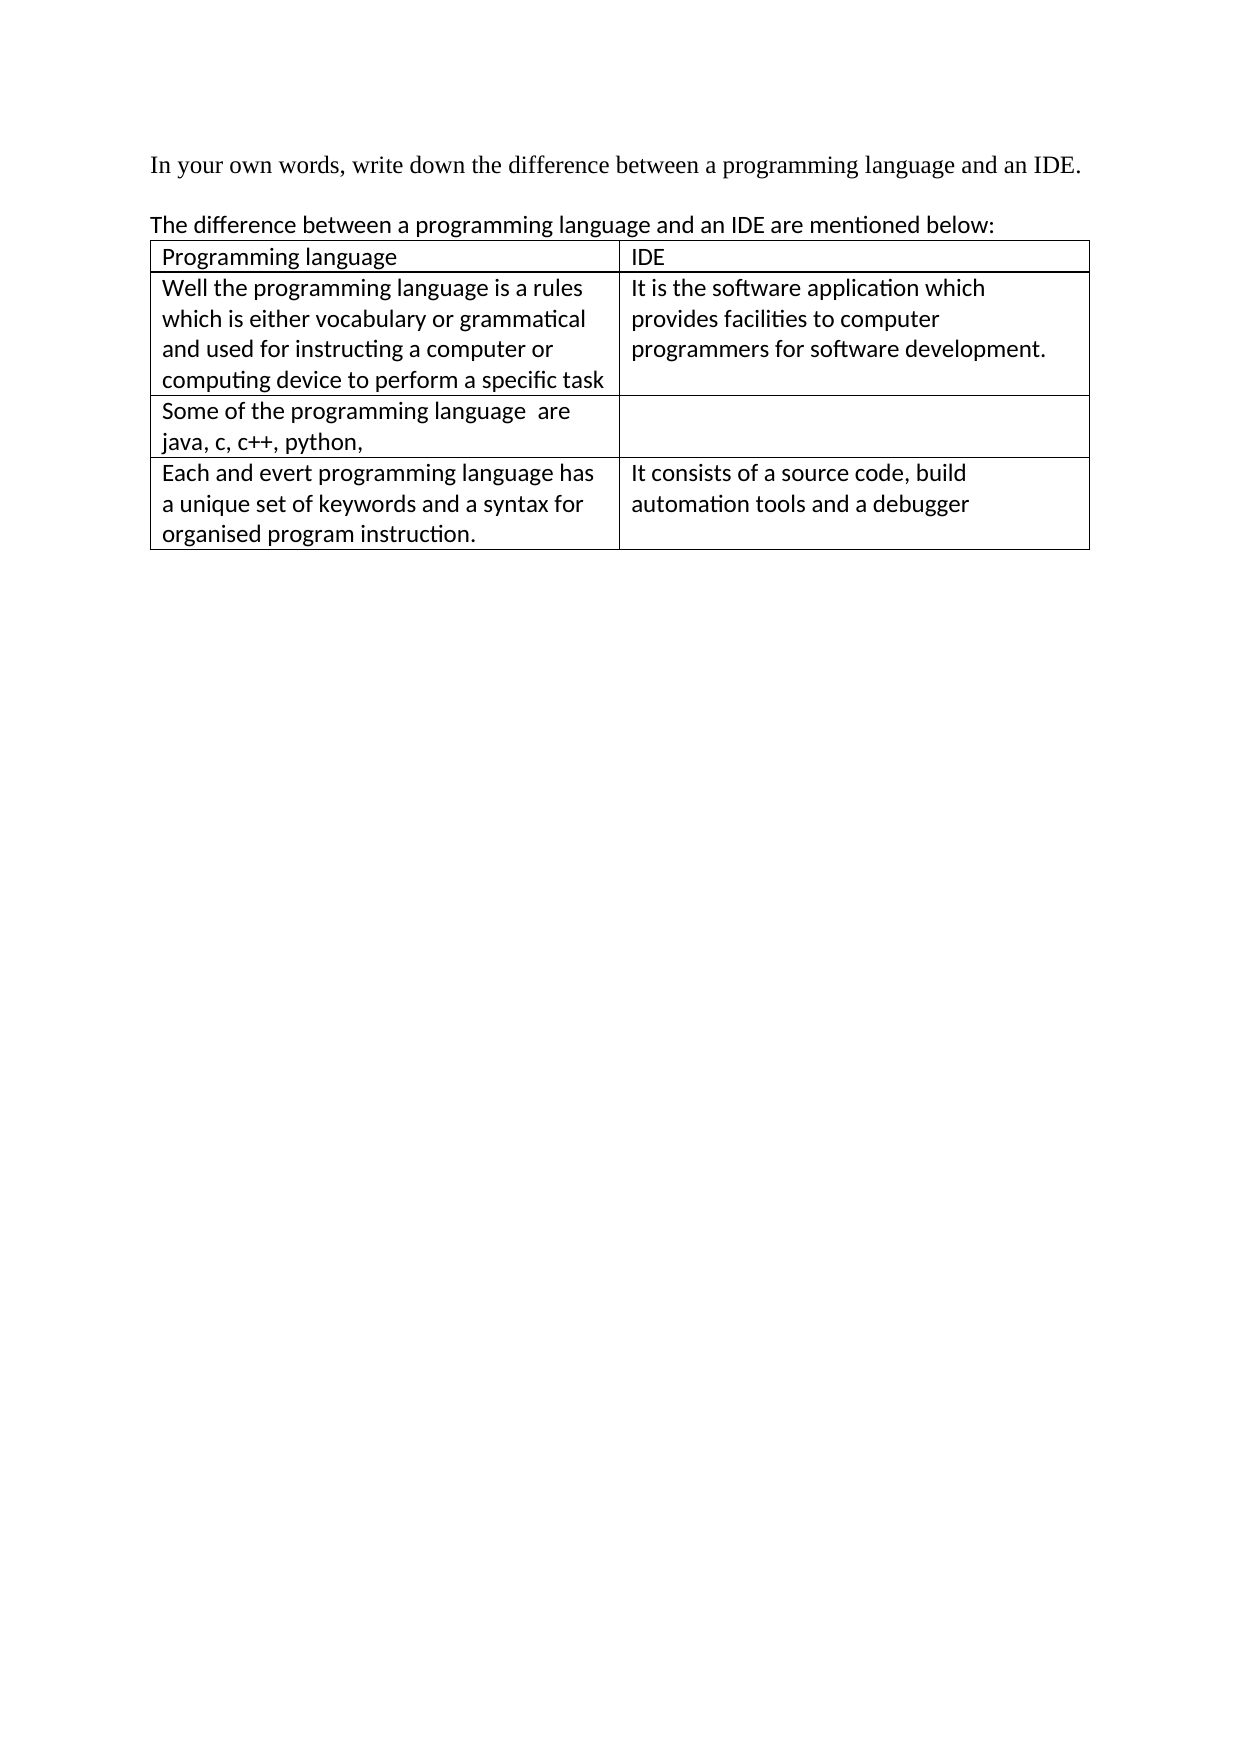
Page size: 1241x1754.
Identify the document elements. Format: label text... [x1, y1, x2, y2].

table_cell Some of the programming language are java, c, c++, python, [151, 396, 619, 457]
text The difference between a programming language and an IDE are mentioned below: [150, 209, 1090, 240]
table_cell Each and evert programming language has a unique set of keywords and a syntax for organised program instruction. [151, 458, 619, 549]
table_cell Well the programming language is a rules which is either vocabulary or grammatical and used for instructing a computer or computing device to perform a specific task [151, 273, 619, 394]
table_header Programming language [151, 241, 619, 271]
table_cell It is the software application which provides facilities to computer programmers for software development. [620, 273, 1089, 394]
table_cell It consists of a source code, build automation tools and a debugger [620, 458, 1089, 549]
table_cell [620, 396, 1089, 457]
text In your own words, write down the difference between a programming language and an IDE. [150, 150, 1090, 179]
table_header IDE [620, 241, 1089, 271]
